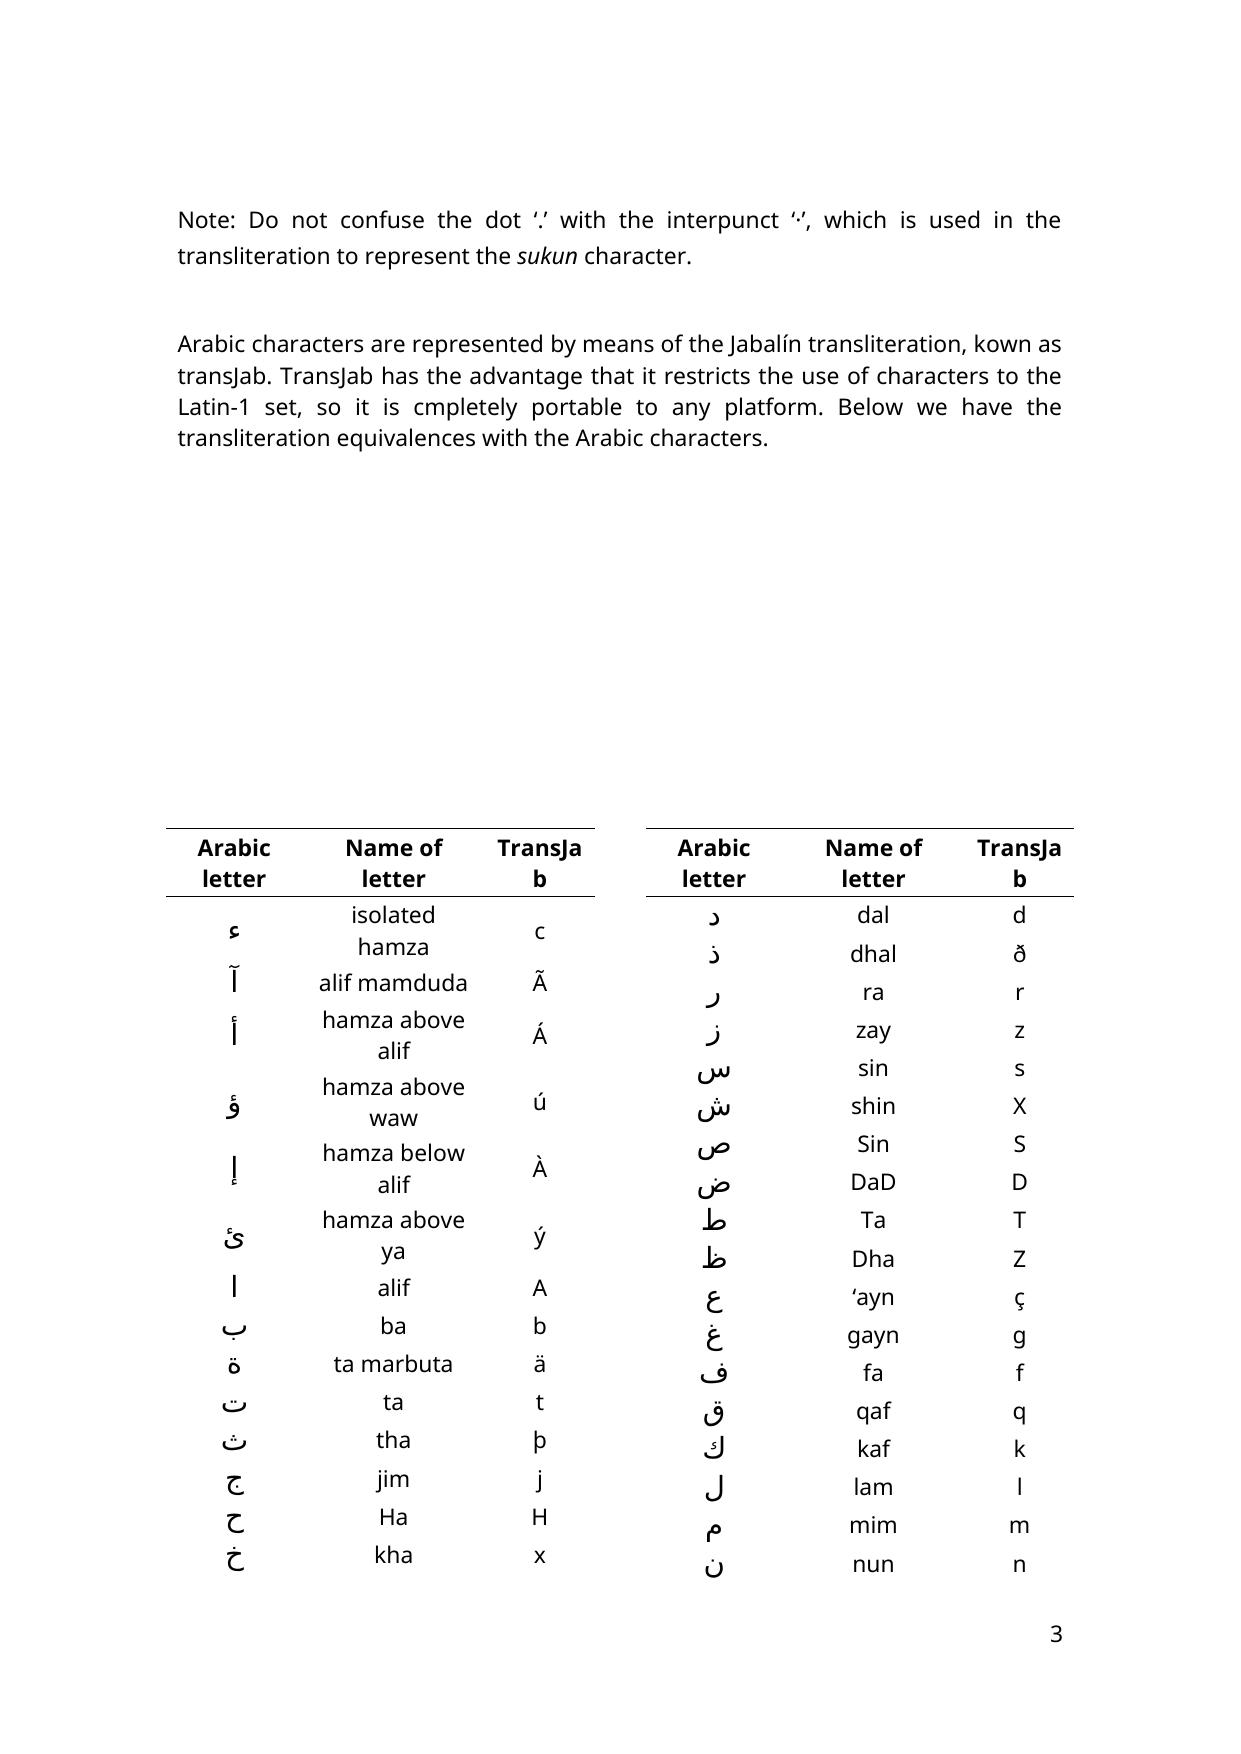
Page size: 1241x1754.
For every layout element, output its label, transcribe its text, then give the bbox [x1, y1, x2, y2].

table_cell ‘ayn [782, 1277, 965, 1315]
table_cell س [646, 1049, 782, 1087]
table_cell ج [166, 1459, 302, 1497]
table_cell sin [782, 1049, 965, 1087]
table_cell ba [302, 1307, 485, 1345]
table_cell ð [965, 934, 1074, 972]
table_cell ن [646, 1544, 782, 1582]
table_cell dal [782, 897, 965, 934]
table_cell kha [302, 1535, 485, 1573]
table_cell أ [166, 1002, 302, 1068]
table_cell ل [646, 1468, 782, 1506]
table_cell S [965, 1125, 1074, 1163]
table_cell k [965, 1430, 1074, 1468]
table_cell ك [646, 1430, 782, 1468]
table_cell mim [782, 1506, 965, 1544]
table_cell غ [646, 1315, 782, 1353]
table_cell ض [646, 1163, 782, 1201]
table_cell t [485, 1383, 594, 1421]
table_cell ت [166, 1383, 302, 1421]
table_cell q [965, 1392, 1074, 1430]
table_cell fa [782, 1354, 965, 1392]
table_cell hamza above alif [302, 1002, 485, 1068]
table_cell ق [646, 1392, 782, 1430]
table_cell ç [965, 1277, 1074, 1315]
table_cell ص [646, 1125, 782, 1163]
table_cell A [485, 1269, 594, 1307]
table_cell Sin [782, 1125, 965, 1163]
table_cell ؤ [166, 1069, 302, 1135]
table_cell ú [485, 1069, 594, 1135]
text Arabic characters are represented by means of the Jabalín transliteration, kown as transJab. TransJab has the advantage that it restricts the use of characters to the Latin-1 set, so it is cmpletely portable to any platform. Below we have the transliteration equivalences with the Arabic characters. [177, 328, 1063, 453]
table_cell x [485, 1535, 594, 1573]
table_cell ý [485, 1202, 594, 1268]
table_cell g [965, 1315, 1074, 1353]
table_cell r [965, 972, 1074, 1010]
table_cell lam [782, 1468, 965, 1506]
table_cell hamza below alif [302, 1135, 485, 1202]
table_cell ä [485, 1345, 594, 1383]
table_cell gayn [782, 1315, 965, 1353]
table_cell ح [166, 1497, 302, 1535]
table_cell ز [646, 1010, 782, 1048]
table_cell þ [485, 1421, 594, 1459]
table_cell ب [166, 1307, 302, 1345]
table_cell jim [302, 1459, 485, 1497]
table_cell X [965, 1087, 1074, 1125]
table_cell Á [485, 1002, 594, 1068]
table_cell آ [166, 964, 302, 1002]
table_cell shin [782, 1087, 965, 1125]
table_cell z [965, 1010, 1074, 1048]
table_cell ta [302, 1383, 485, 1421]
table_cell À [485, 1135, 594, 1202]
table_cell د [646, 897, 782, 934]
table_cell l [965, 1468, 1074, 1506]
table_cell nun [782, 1544, 965, 1582]
table_cell s [965, 1049, 1074, 1087]
table_cell ta marbuta [302, 1345, 485, 1383]
table_header TransJab [965, 829, 1074, 896]
table_cell ع [646, 1277, 782, 1315]
table_cell إ [166, 1135, 302, 1202]
table_cell kaf [782, 1430, 965, 1468]
table_cell c [485, 897, 594, 964]
table_cell ء [166, 897, 302, 964]
table_cell Ã [485, 964, 594, 1002]
table_cell zay [782, 1010, 965, 1048]
table_cell m [965, 1506, 1074, 1544]
table_header Name of letter [782, 829, 965, 896]
table_cell T [965, 1201, 1074, 1239]
table_cell م [646, 1506, 782, 1544]
table_cell isolated hamza [302, 897, 485, 964]
table_cell Z [965, 1239, 1074, 1277]
table_cell qaf [782, 1392, 965, 1430]
table_cell n [965, 1544, 1074, 1582]
table_cell alif [302, 1269, 485, 1307]
table_cell tha [302, 1421, 485, 1459]
table_cell ر [646, 972, 782, 1010]
table_cell خ [166, 1535, 302, 1573]
table_cell ط [646, 1201, 782, 1239]
table_header Arabic letter [646, 829, 782, 896]
table_cell H [485, 1497, 594, 1535]
table_cell ظ [646, 1239, 782, 1277]
table_cell Dha [782, 1239, 965, 1277]
table_cell ث [166, 1421, 302, 1459]
table_cell hamza above waw [302, 1069, 485, 1135]
table_cell hamza above ya [302, 1202, 485, 1268]
table_cell ئ [166, 1202, 302, 1268]
table_cell Ha [302, 1497, 485, 1535]
table_cell ة [166, 1345, 302, 1383]
table_cell b [485, 1307, 594, 1345]
table_cell ra [782, 972, 965, 1010]
table_cell ش [646, 1087, 782, 1125]
table_cell ذ [646, 934, 782, 972]
table_header Arabic letter [166, 829, 302, 896]
table_cell j [485, 1459, 594, 1497]
text Note: Do not confuse the dot ‘.’ with the interpunct ‘·’, which is used in the transliteration to represent the sukun character. [177, 204, 1063, 272]
table_cell ف [646, 1354, 782, 1392]
table_cell f [965, 1354, 1074, 1392]
table_cell d [965, 897, 1074, 934]
table_cell D [965, 1163, 1074, 1201]
table_cell ا [166, 1269, 302, 1307]
table_header TransJab [485, 829, 594, 896]
table_cell alif mamduda [302, 964, 485, 1002]
table_cell DaD [782, 1163, 965, 1201]
table_cell Ta [782, 1201, 965, 1239]
table_cell dhal [782, 934, 965, 972]
table_header Name of letter [302, 829, 485, 896]
